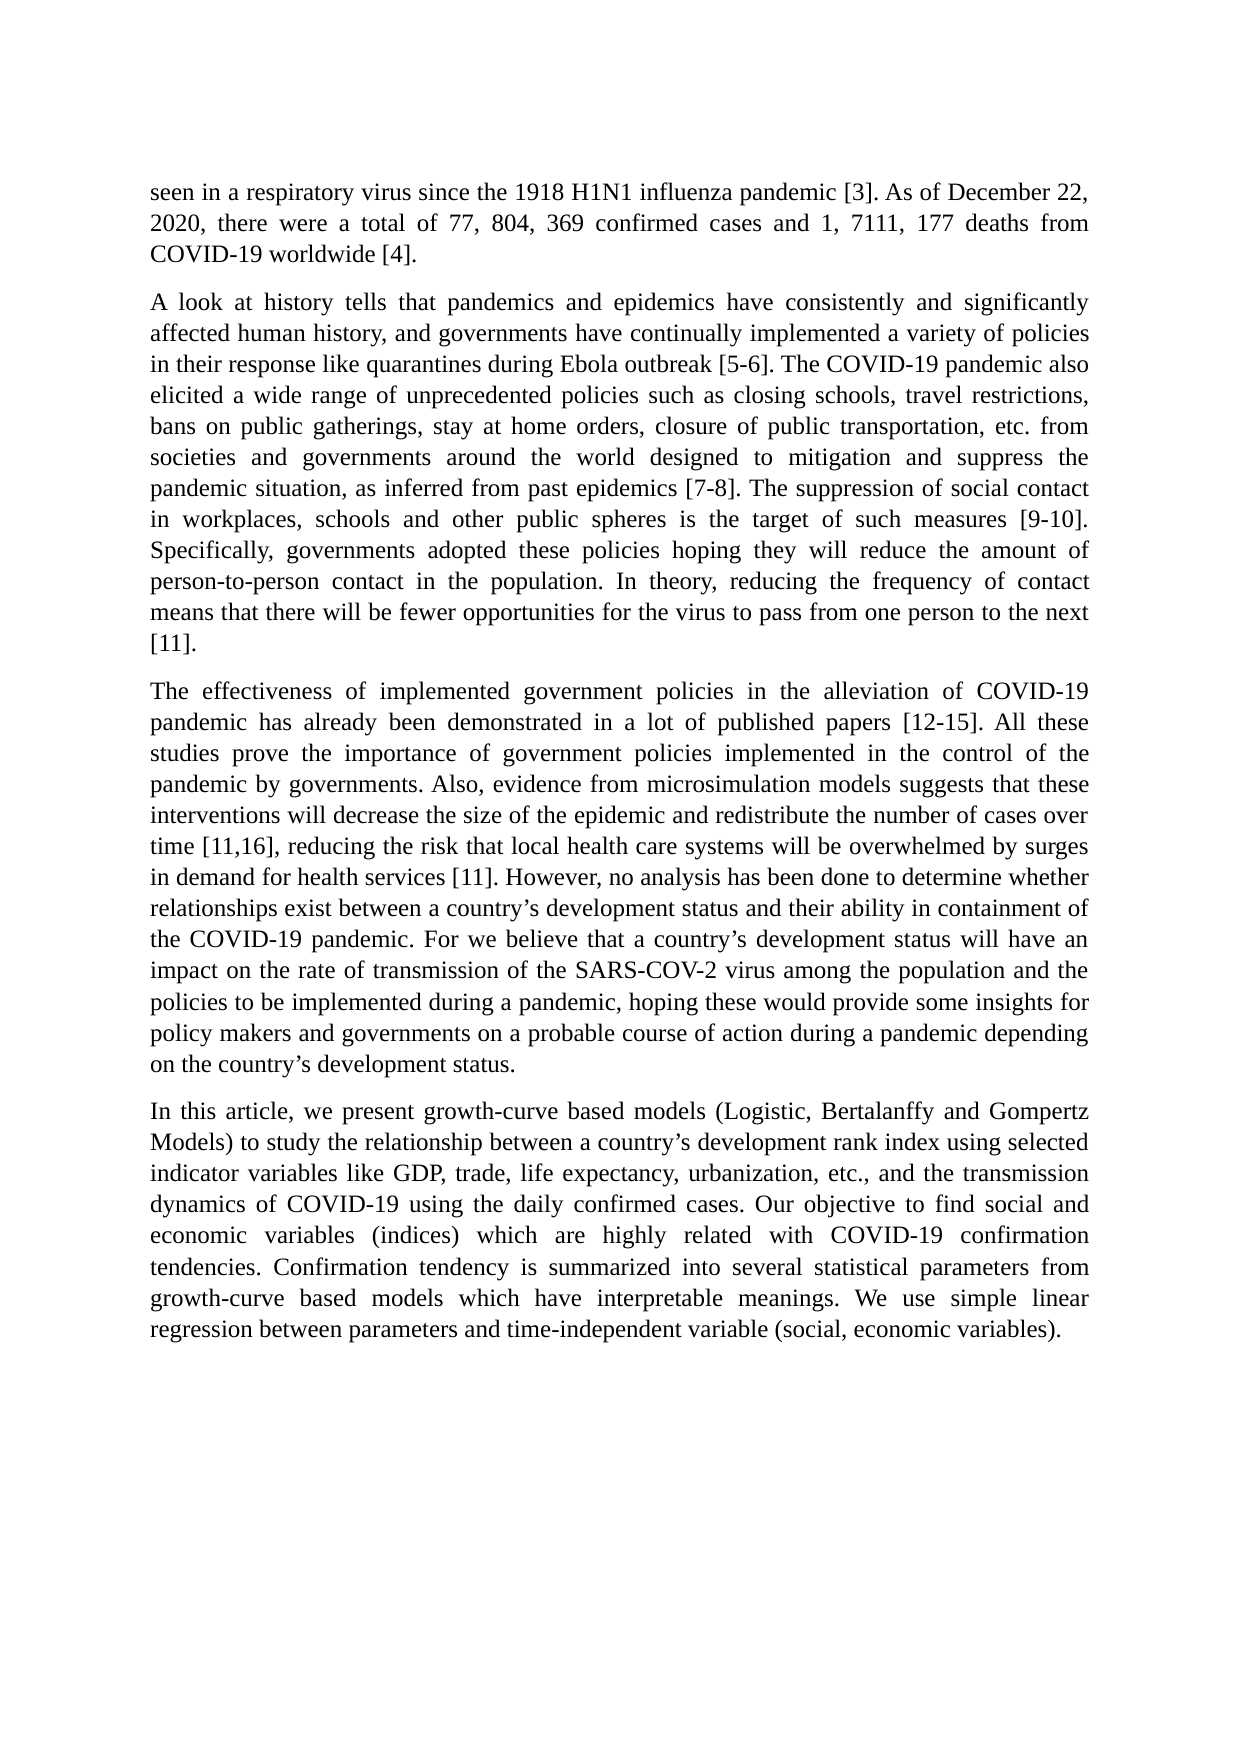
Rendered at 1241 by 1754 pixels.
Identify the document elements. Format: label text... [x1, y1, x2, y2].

text The effectiveness of implemented government policies in the alleviation of COVID-19 pandemic has already been demonstrated in a lot of published papers [12-15]. All these studies prove the importance of government policies implemented in the control of the pandemic by governments. Also, evidence from microsimulation models suggests that these interventions will decrease the size of the epidemic and redistribute the number of cases over time [11,16], reducing the risk that local health care systems will be overwhelmed by surges in demand for health services [11]. However, no analysis has been done to determine whether relationships exist between a country’s development status and their ability in containment of the COVID-19 pandemic. For we believe that a country’s development status will have an impact on the rate of transmission of the SARS-COV-2 virus among the population and the policies to be implemented during a pandemic, hoping these would provide some insights for policy makers and governments on a probable course of action during a pandemic depending on the country’s development status. [150, 676, 1090, 1077]
text A look at history tells that pandemics and epidemics have consistently and significantly affected human history, and governments have continually implemented a variety of policies in their response like quarantines during Ebola outbreak [5-6]. The COVID-19 pandemic also elicited a wide range of unprecedented policies such as closing schools, travel restrictions, bans on public gatherings, stay at home orders, closure of public transportation, etc. from societies and governments around the world designed to mitigation and suppress the pandemic situation, as inferred from past epidemics [7-8]. The suppression of social contact in workplaces, schools and other public spheres is the target of such measures [9-10]. Specifically, governments adopted these policies hoping they will reduce the amount of person-to-person contact in the population. In theory, reducing the frequency of contact means that there will be fewer opportunities for the virus to pass from one person to the next [11]. [150, 287, 1090, 657]
text In this article, we present growth-curve based models (Logistic, Bertalanffy and Gompertz Models) to study the relationship between a country’s development rank index using selected indicator variables like GDP, trade, life expectancy, urbanization, etc., and the transmission dynamics of COVID-19 using the daily confirmed cases. Our objective to find social and economic variables (indices) which are highly related with COVID-19 confirmation tendencies. Confirmation tendency is summarized into several statistical parameters from growth-curve based models which have interpretable meanings. We use simple linear regression between parameters and time-independent variable (social, economic variables). [150, 1096, 1090, 1342]
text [150, 177, 1090, 268]
